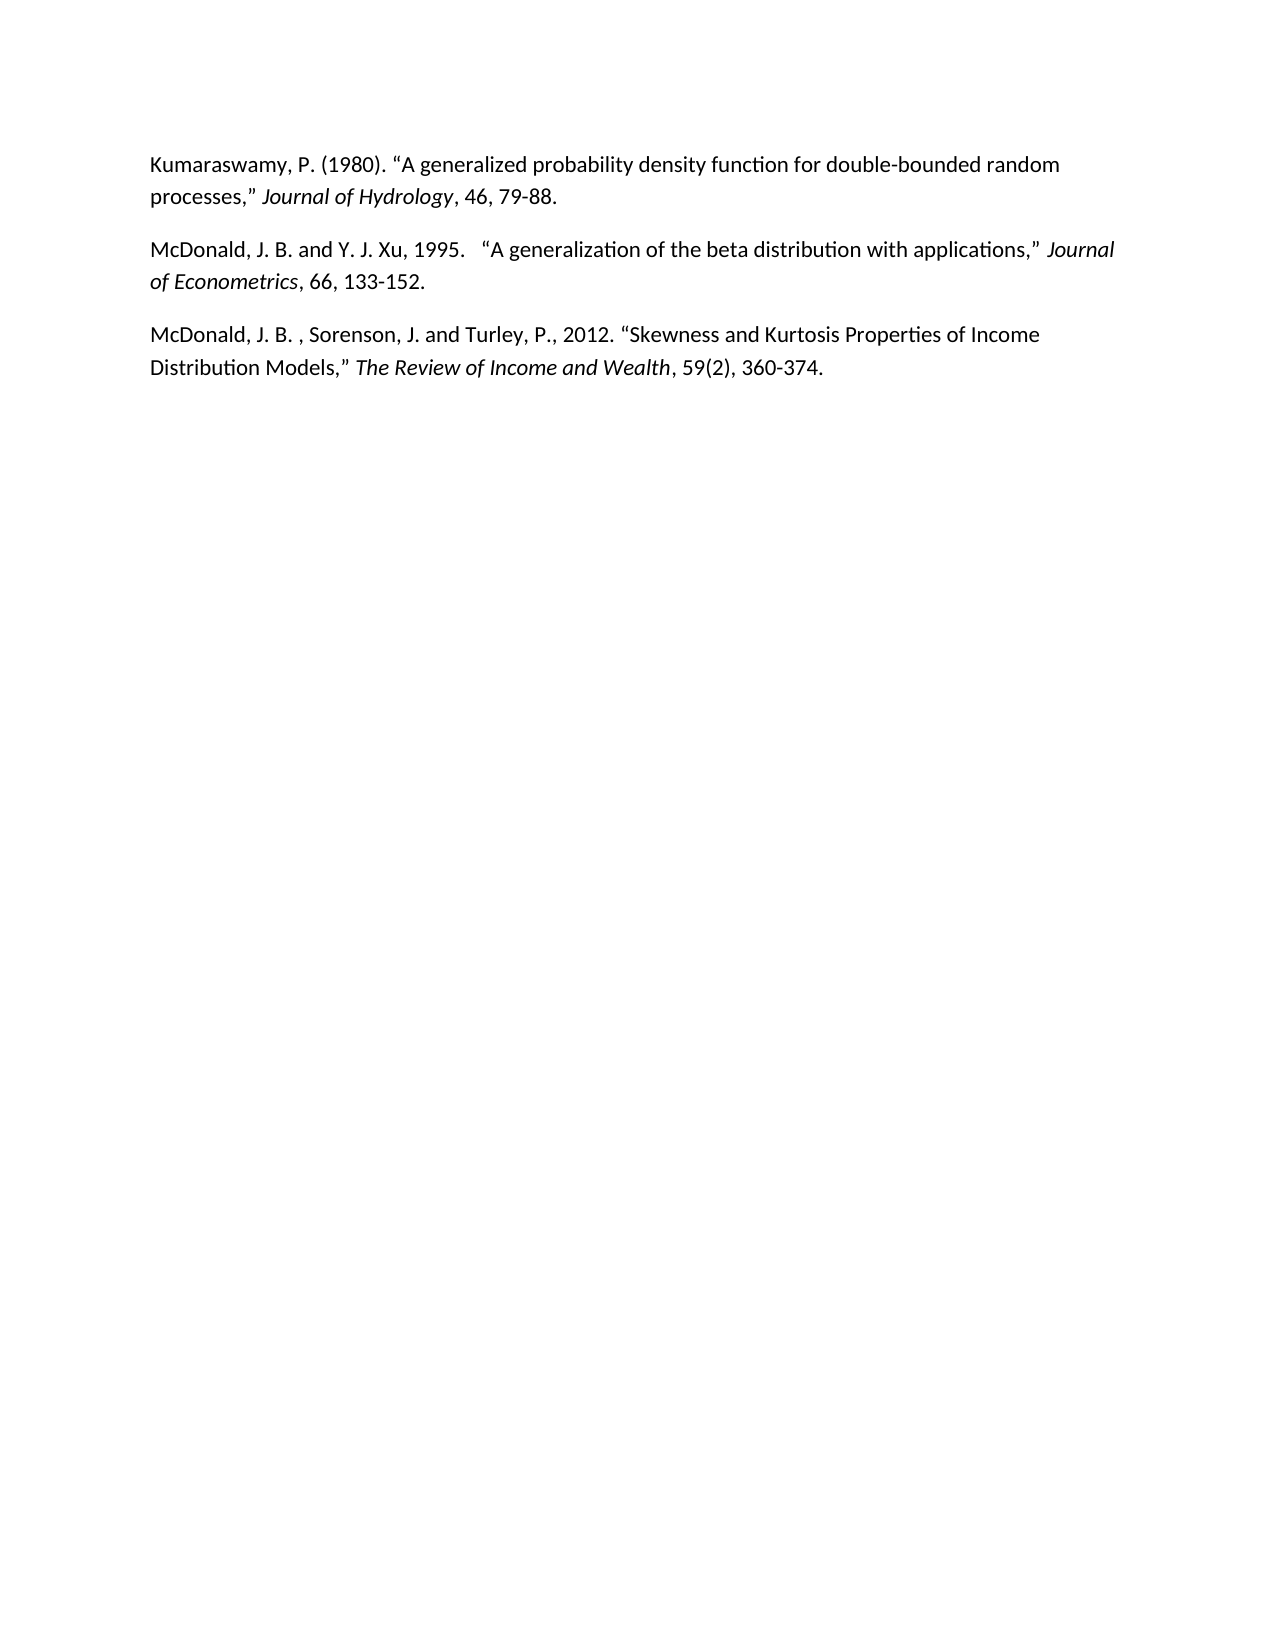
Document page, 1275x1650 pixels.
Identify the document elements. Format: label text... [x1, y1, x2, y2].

text McDonald, J. B. , Sorenson, J. and Turley, P., 2012. “Skewness and Kurtosis Properties of Income Distribution Models,” The Review of Income and Wealth, 59(2), 360-374. [150, 320, 1125, 381]
text McDonald, J. B. and Y. J. Xu, 1995. “A generalization of the beta distribution with applications,” Journal of Econometrics, 66, 133-152. [150, 235, 1125, 295]
text Kumaraswamy, P. (1980). “A generalized probability density function for double-bounded random processes,” Journal of Hydrology, 46, 79-88. [150, 150, 1125, 210]
